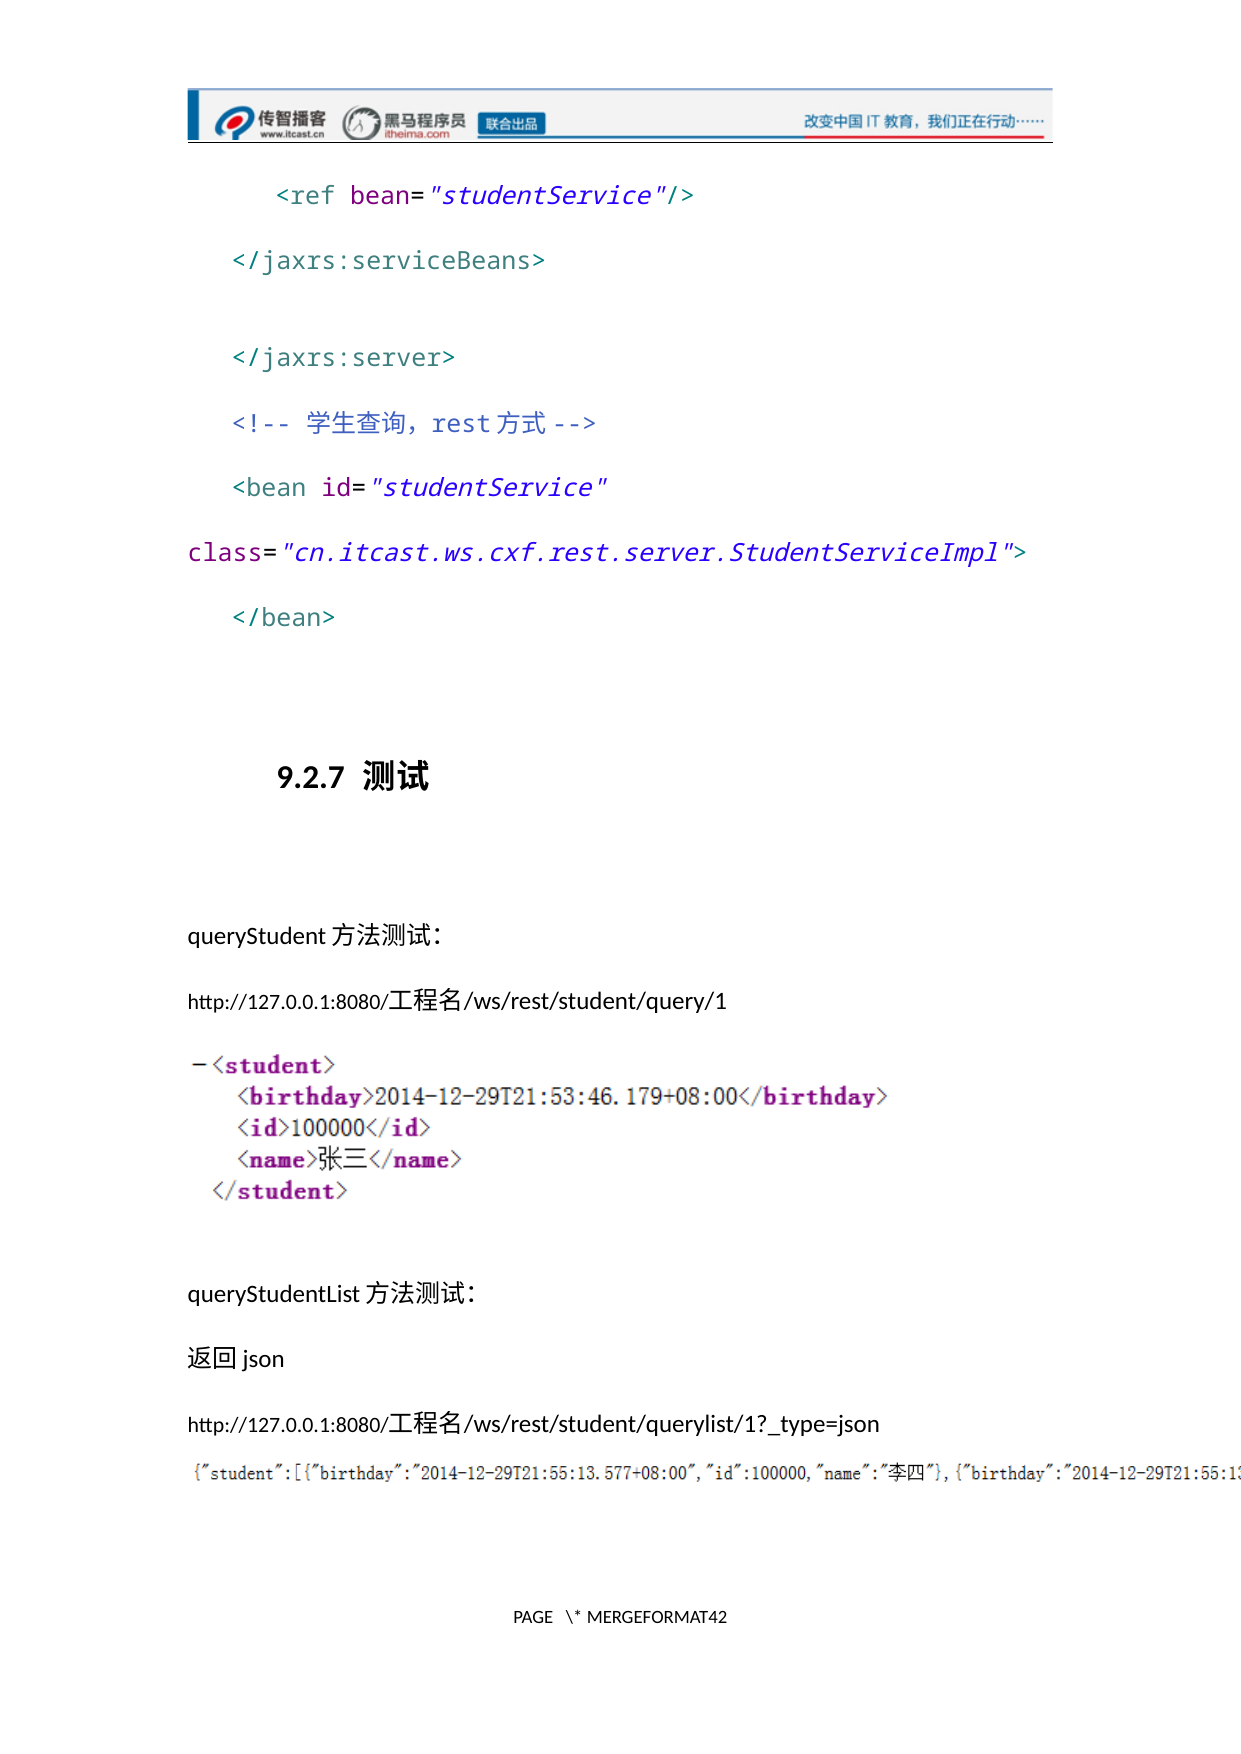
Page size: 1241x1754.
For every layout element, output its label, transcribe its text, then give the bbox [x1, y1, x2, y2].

text 返回json [187, 1324, 1053, 1389]
text http://127.0.0.1:8080/工程名/ws/rest/student/query/1 [187, 966, 1053, 1031]
picture [187, 1453, 1241, 1489]
text <!-- 学生查询，rest方式 --> [187, 389, 1053, 454]
subtitle 测试 [276, 742, 1053, 807]
text <ref bean="studentService"/> [187, 162, 1053, 227]
text </jaxrs:serviceBeans> [187, 227, 1053, 292]
text <bean id="studentService" class="cn.itcast.ws.cxf.rest.server.StudentServiceImpl"> [187, 454, 1053, 584]
picture [187, 1031, 901, 1218]
text </jaxrs:server> [187, 324, 1053, 389]
text queryStudent方法测试： [187, 901, 1053, 966]
picture [187, 88, 1053, 140]
text http://127.0.0.1:8080/工程名/ws/rest/student/querylist/1?_type=json [187, 1389, 1053, 1453]
text queryStudentList方法测试： [187, 1259, 1053, 1324]
text </bean> [187, 584, 1053, 649]
